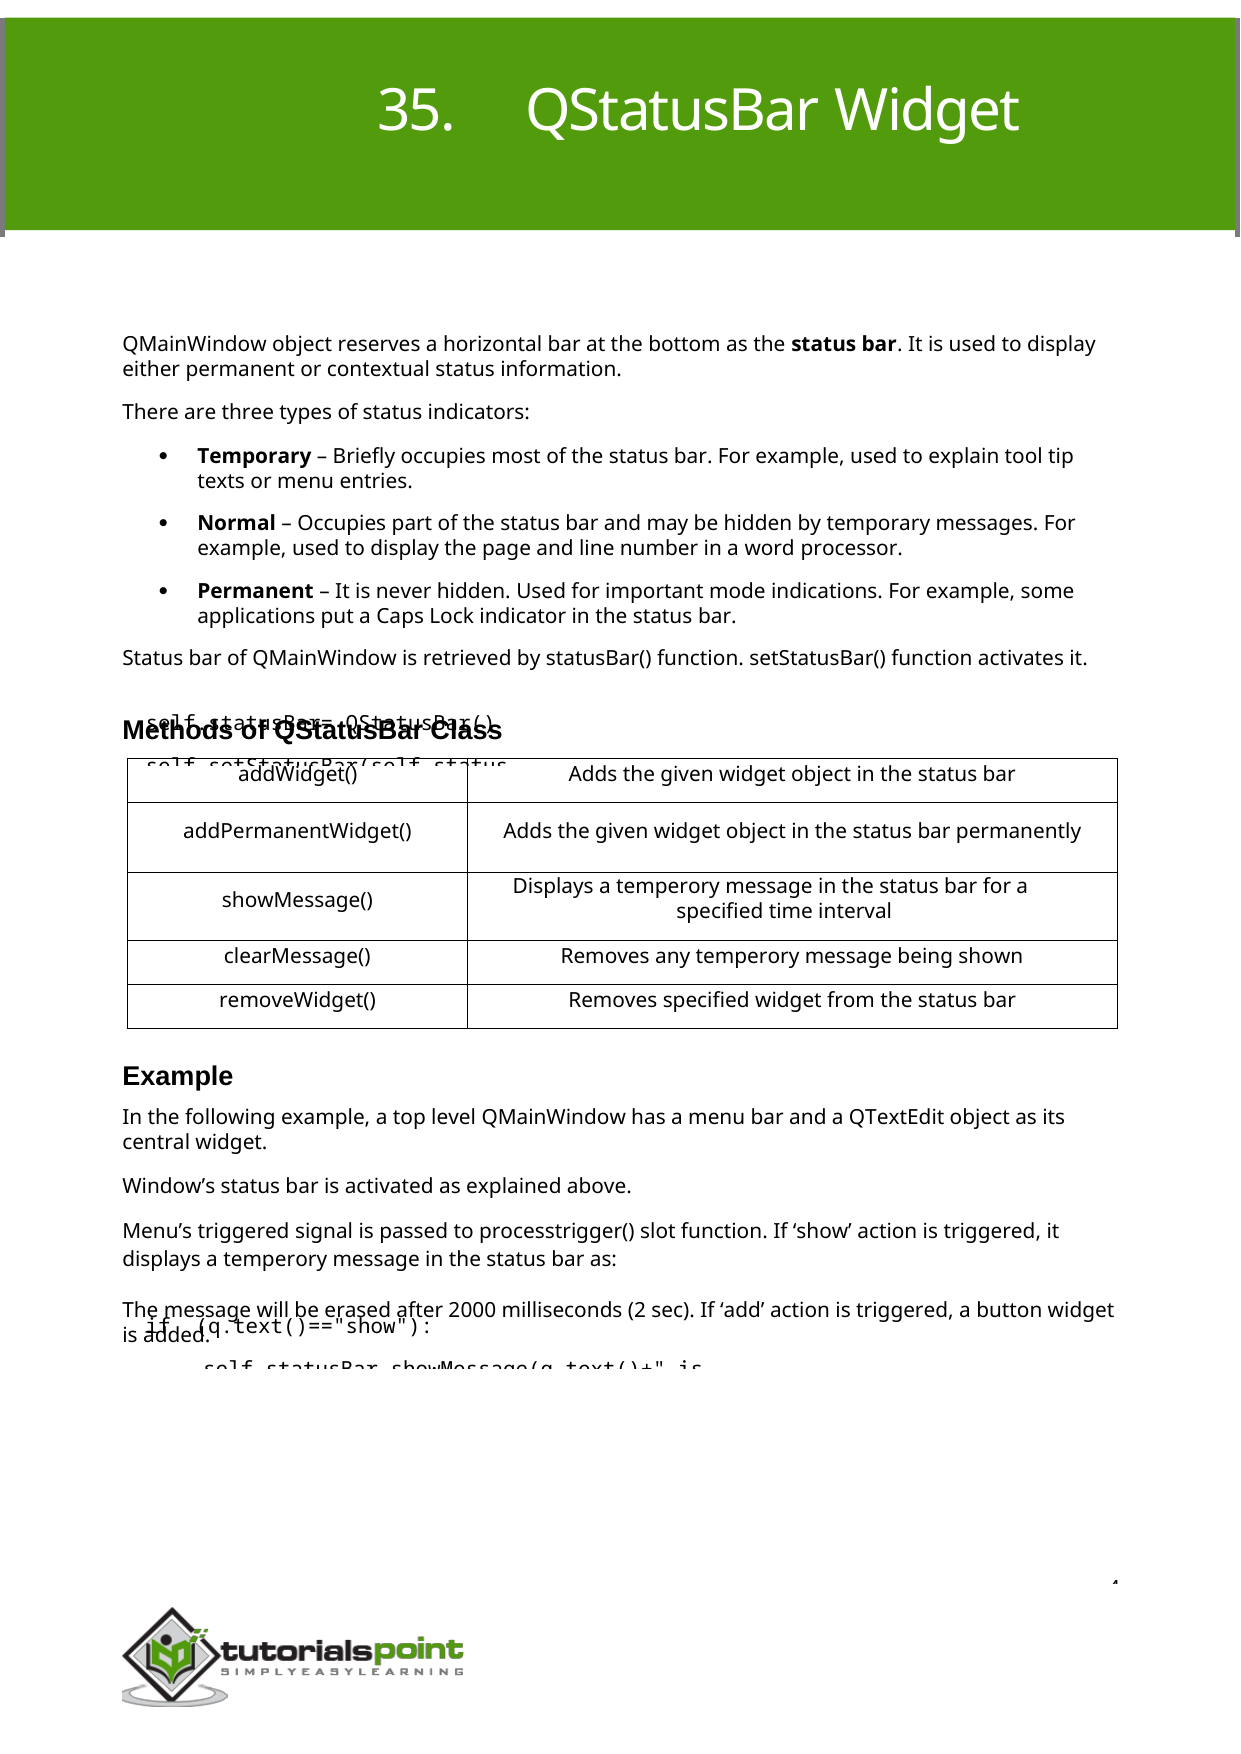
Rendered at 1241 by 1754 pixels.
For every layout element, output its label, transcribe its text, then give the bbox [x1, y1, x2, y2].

text The message will be erased after 2000 milliseconds (2 sec). If ‘add’ action is triggered, a button widget is added. [122, 1298, 1123, 1348]
text There are three types of status indicators: [122, 397, 1123, 426]
text Example [122, 1060, 1123, 1091]
table_header addWidget() [128, 759, 467, 802]
text Menu’s triggered signal is passed to processtrigger() slot function. If ‘show’ action is triggered, it displays a temperory message in the status bar as: [122, 1216, 1123, 1273]
subtitle Methods of QStatusBar Class [122, 714, 1123, 746]
table_cell removeWidget() [128, 985, 467, 1028]
list Temporary – Briefly occupies most of the status bar. For example, used to explain tool tip texts or menu entries. [159, 443, 1125, 493]
picture [122, 1607, 464, 1707]
table_cell Adds the given widget object in the status bar permanently [468, 803, 1117, 872]
list Normal – Occupies part of the status bar and may be hidden by temporary messages. For example, used to display the page and line number in a word processor. [159, 511, 1125, 561]
text Window’s status bar is activated as explained above. [122, 1171, 1123, 1199]
list Permanent – It is never hidden. Used for important mode indications. For example, some applications put a Caps Lock indicator in the status bar. [159, 578, 1125, 628]
text Status bar of QMainWindow is retrieved by statusBar() function. setStatusBar() function activates it. [122, 645, 1123, 670]
table_cell Displays a temperory message in the status bar for a specified time interval [468, 873, 1117, 940]
text QMainWindow object reserves a horizontal bar at the bottom as the status bar. It is used to display either permanent or contextual status information. [122, 331, 1123, 381]
table_header Adds the given widget object in the status bar [468, 759, 1117, 802]
table_cell addPermanentWidget() [128, 803, 467, 872]
text In the following example, a top level QMainWindow has a menu bar and a QTextEdit object as its central widget. [122, 1105, 1123, 1155]
subtitle QStatusBar Widget [377, 75, 1240, 145]
table_cell Removes any temperory message being shown [468, 941, 1117, 984]
table_cell showMessage() [128, 873, 467, 940]
table_cell clearMessage() [128, 941, 467, 984]
table_cell Removes specified widget from the status bar [468, 985, 1117, 1028]
